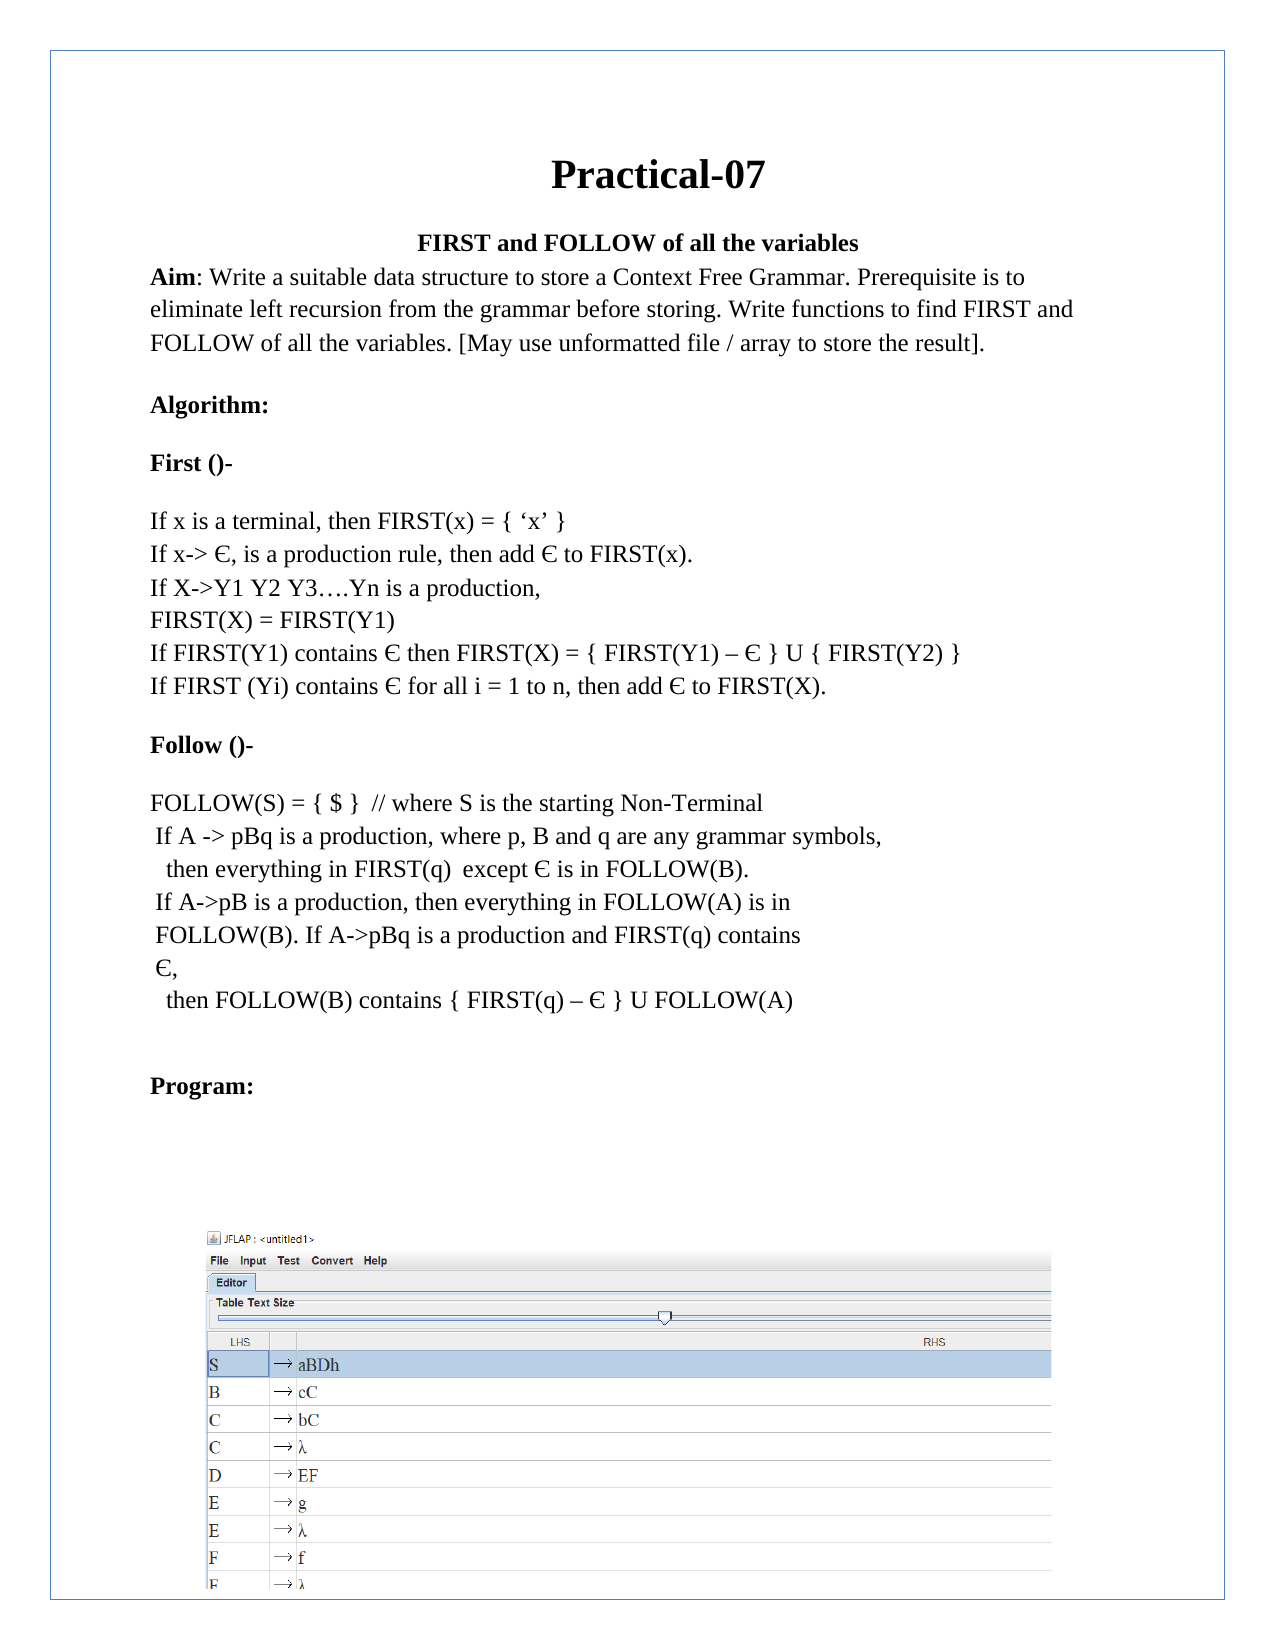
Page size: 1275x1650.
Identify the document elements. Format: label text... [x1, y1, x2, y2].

text FIRST(X) = FIRST(Y1) [150, 605, 1167, 634]
text Aim: Write a suitable data structure to store a Context Free Grammar. Prerequisite is to eliminate left recursion from the grammar before storing. Write functions to find FIRST and FOLLOW of all the variables. [May use unformatted file / array to store the result]. [150, 262, 1098, 356]
text Practical-07 [150, 150, 1167, 198]
text then FOLLOW(B) contains { FIRST(q) – Є } U FOLLOW(A) [166, 986, 1167, 1014]
subtitle Program: [150, 1071, 1167, 1100]
subtitle Algorithm: [150, 390, 1167, 418]
text If X->Y1 Y2 Y3….Yn is a production, [150, 573, 1167, 601]
text If FIRST (Yi) contains Є for all i = 1 to n, then add Є to FIRST(X). [150, 671, 1167, 700]
text If x-> Є, is a production rule, then add Є to FIRST(x). [150, 539, 1167, 568]
text If A->pB is a production, then everything in FOLLOW(A) is in FOLLOW(B). If A->pBq is a production and FIRST(q) contains Є, [155, 887, 829, 982]
text If A -> pBq is a production, where p, B and q are any grammar symbols, [155, 821, 1167, 850]
text First ()- [150, 448, 1167, 477]
text then everything in FIRST(q) except Є is in FOLLOW(B). [166, 854, 1167, 883]
text If x is a terminal, then FIRST(x) = { ‘x’ } [150, 506, 1167, 535]
subtitle Follow ()- [150, 730, 1167, 758]
text FOLLOW(S) = { $ } // where S is the starting Non-Terminal [150, 788, 1167, 817]
subtitle FIRST and FOLLOW of all the variables [197, 228, 1078, 256]
text If FIRST(Y1) contains Є then FIRST(X) = { FIRST(Y1) – Є } U { FIRST(Y2) } [150, 638, 1167, 667]
picture [205, 1228, 1057, 1593]
